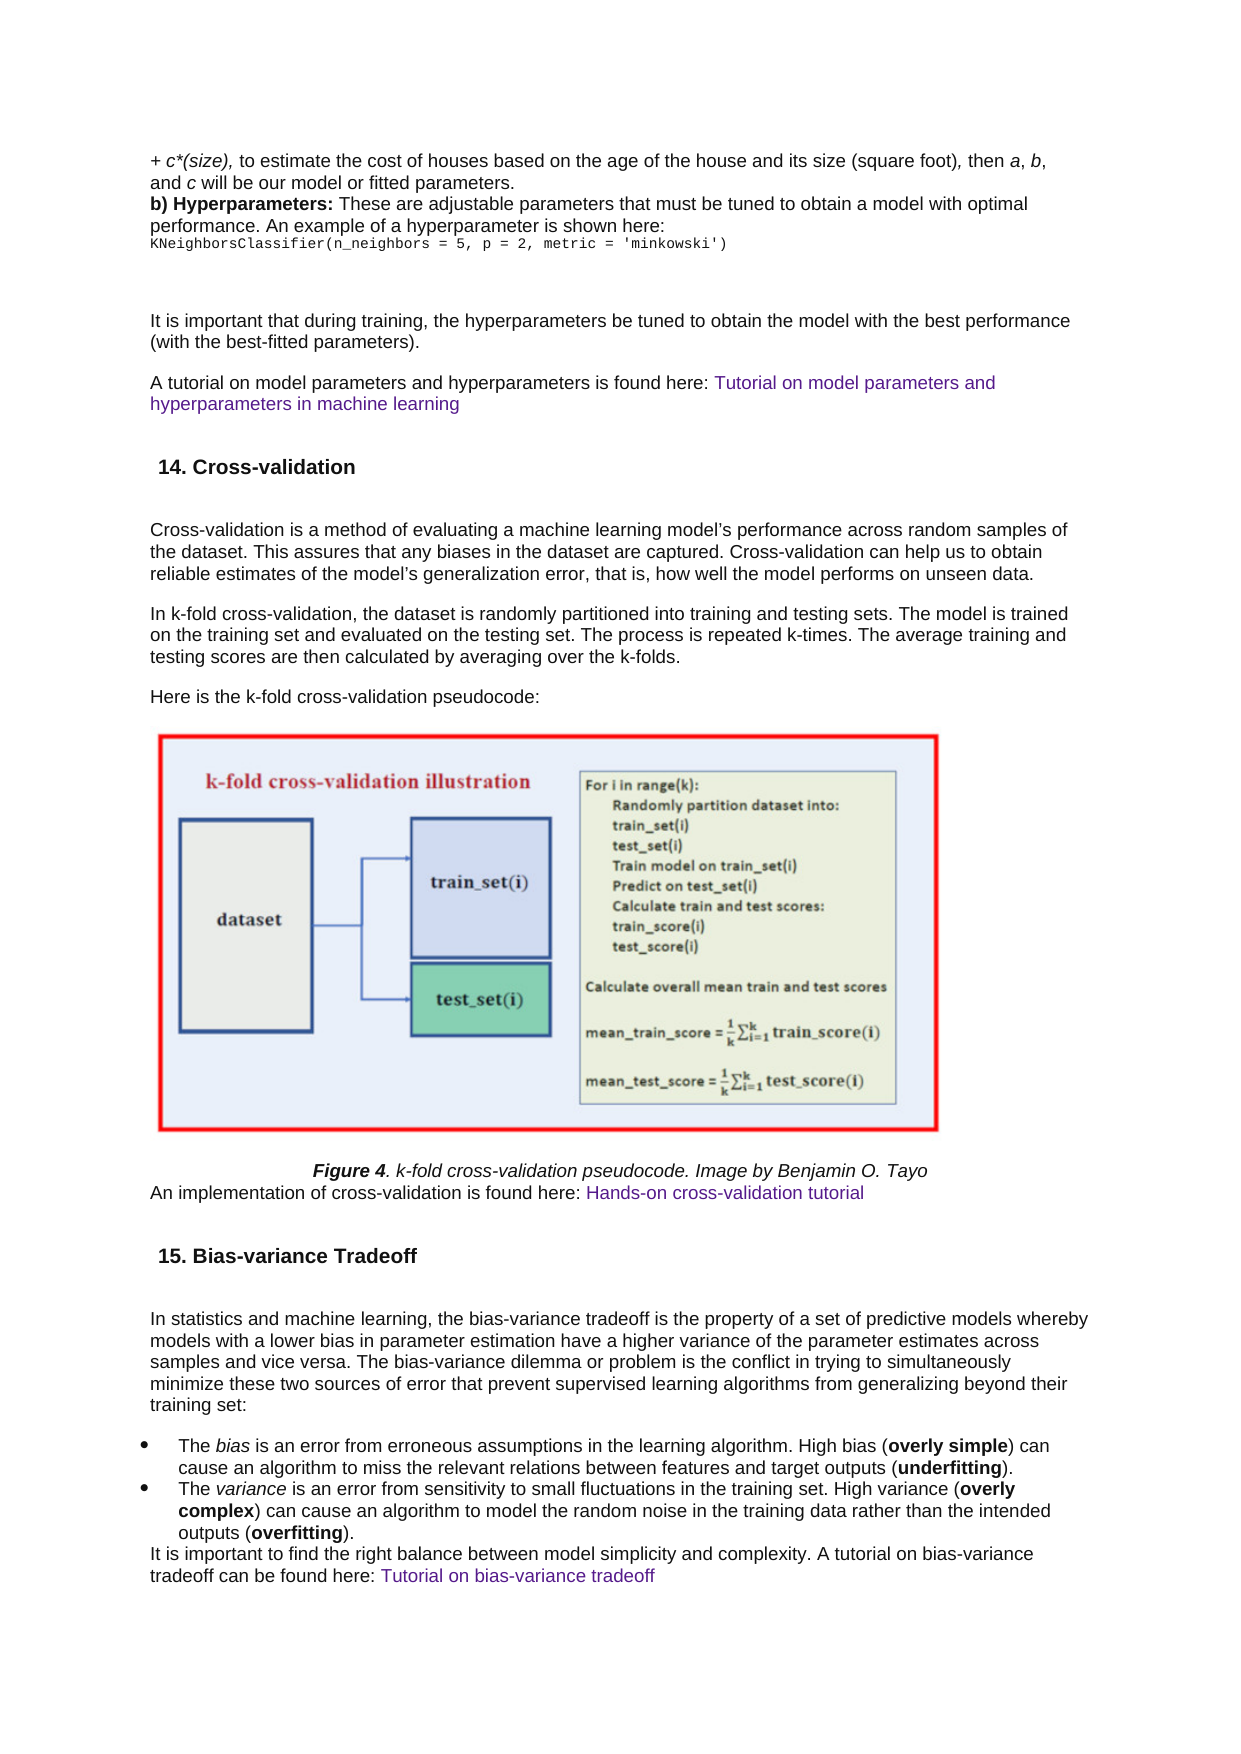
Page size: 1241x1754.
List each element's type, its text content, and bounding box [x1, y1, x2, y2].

text Here is the k-fold cross-validation pseudocode: [150, 686, 1090, 708]
text It is important to find the right balance between model simplicity and complexity. A tutorial on bias-variance tradeoff can be found here: Tutorial on bias-variance tradeoff [150, 1543, 1090, 1586]
text It is important that during training, the hyperparameters be tuned to obtain the model with the best performance (with the best-fitted parameters). [150, 310, 1090, 353]
text Cross-validation is a method of evaluating a machine learning model’s performance across random samples of the dataset. This assures that any biases in the dataset are captured. Cross-validation can help us to obtain reliable estimates of the model’s generalization error, that is, how well the model performs on unseen data. [150, 519, 1090, 584]
text 15. Bias-variance Tradeoff [158, 1243, 1082, 1267]
list The bias is an error from erroneous assumptions in the learning algorithm. High bias (overly simple) can cause an algorithm to miss the relevant relations between features and target outputs (underfitting). [141, 1434, 1090, 1478]
picture [150, 726, 955, 1142]
text In k-fold cross-validation, the dataset is randomly partitioned into training and testing sets. The model is trained on the training set and evaluated on the testing set. The process is repeated k-times. The average training and testing scores are then calculated by averaging over the k-folds. [150, 603, 1090, 667]
text Figure 4. k-fold cross-validation pseudocode. Image by Benjamin O. Tayo [150, 1160, 1090, 1182]
text In statistics and machine learning, the bias-variance tradeoff is the property of a set of predictive models whereby models with a lower bias in parameter estimation have a higher variance of the parameter estimates across samples and vice versa. The bias-variance dilemma or problem is the conflict in trying to simultaneously minimize these two sources of error that prevent supervised learning algorithms from generalizing beyond their training set: [150, 1308, 1090, 1416]
text A tutorial on model parameters and hyperparameters is found here: Tutorial on model parameters and hyperparameters in machine learning [150, 372, 1090, 415]
text KNeighborsClassifier(n_neighbors = 5, p = 2, metric = 'minkowski') [150, 236, 1090, 253]
text An implementation of cross-validation is found here: Hands-on cross-validation tutorial [150, 1182, 1090, 1203]
list The variance is an error from sensitivity to small fluctuations in the training set. High variance (overly complex) can cause an algorithm to model the random noise in the training data rather than the intended outputs (overfitting). [141, 1478, 1090, 1543]
text b) Hyperparameters: These are adjustable parameters that must be tuned to obtain a model with optimal performance. An example of a hyperparameter is shown here: [150, 193, 1090, 236]
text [150, 150, 1090, 193]
text 14. Cross-validation [158, 455, 1082, 479]
